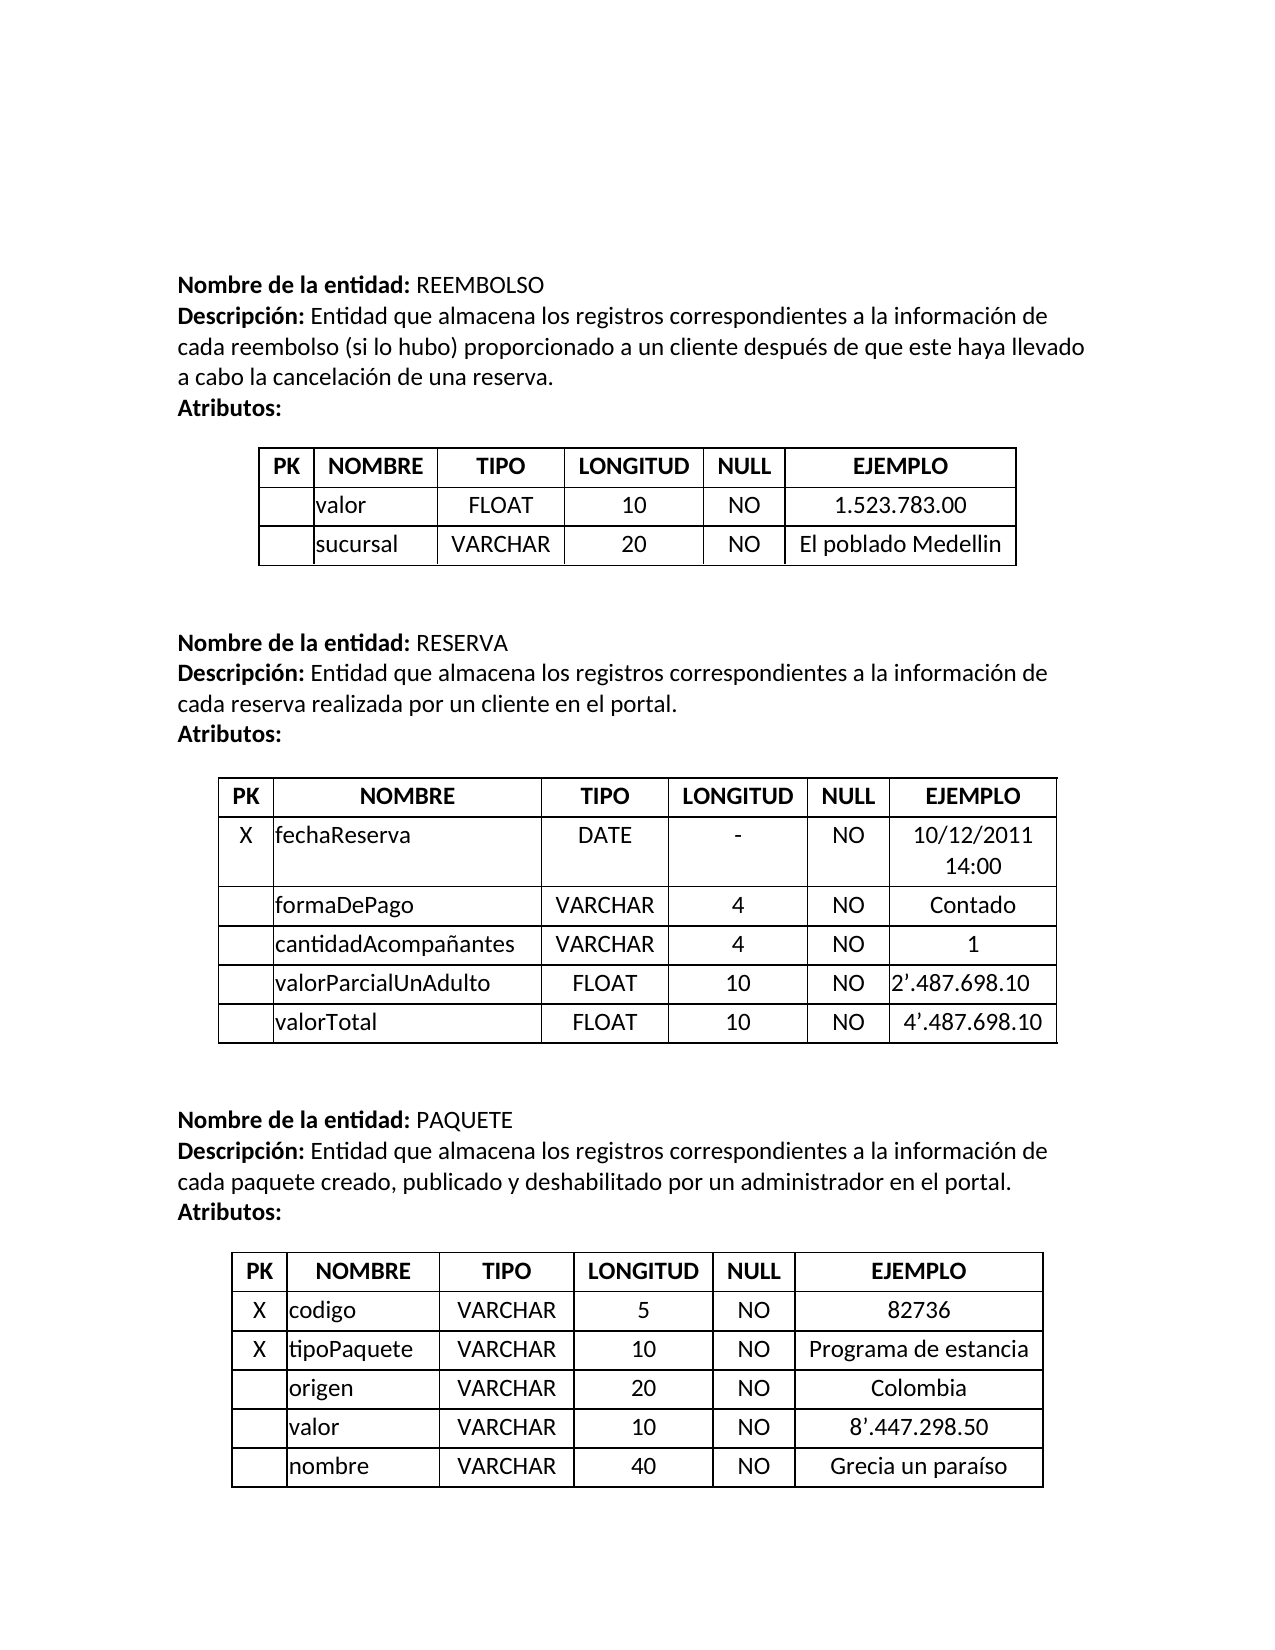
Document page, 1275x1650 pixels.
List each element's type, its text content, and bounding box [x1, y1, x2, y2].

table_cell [796, 1449, 1042, 1486]
table_cell valor [315, 488, 437, 525]
table_cell 8’.447.298.50 [796, 1410, 1042, 1447]
table_header LONGITUD [565, 449, 703, 486]
table_header PK [260, 449, 313, 486]
table_cell codigo [288, 1292, 439, 1330]
table_cell 10 [669, 1005, 807, 1042]
table_cell 20 [565, 527, 703, 564]
table_cell NO [808, 818, 889, 886]
table_header LONGITUD [669, 779, 807, 816]
table_cell NO [714, 1410, 794, 1447]
table_cell [233, 1449, 286, 1486]
table_cell valor [288, 1410, 439, 1447]
table_cell VARCHAR [440, 1371, 573, 1408]
table_cell [260, 488, 313, 525]
table_cell 10 [575, 1410, 712, 1447]
table_cell cantidadAcompañantes [274, 927, 541, 964]
table_cell FLOAT [438, 488, 564, 525]
table_cell FLOAT [542, 966, 668, 1003]
table_cell Contado [890, 887, 1056, 925]
table_cell VARCHAR [440, 1332, 573, 1369]
table_header TIPO [542, 779, 668, 816]
table_header PK [219, 779, 273, 816]
table_cell origen [288, 1371, 439, 1408]
text Nombre de la entidad: RESERVA Descripción: Entidad que almacena los registros correspondientes a la información de cada reserva realizada por un cliente en el portal. Atributos: [177, 566, 1098, 749]
table_cell NO [714, 1449, 794, 1486]
table_cell [219, 927, 273, 964]
table_cell NO [704, 527, 784, 564]
table_header PK [233, 1253, 286, 1291]
table_cell 10 [669, 966, 807, 1003]
table_header TIPO [438, 449, 564, 486]
table_cell [219, 1005, 273, 1042]
table_cell fechaReserva [274, 818, 541, 886]
table_header NOMBRE [274, 779, 541, 816]
table_header NOMBRE [288, 1253, 439, 1291]
table_cell NO [808, 927, 889, 964]
table_cell [233, 1371, 286, 1408]
table_cell formaDePago [274, 887, 541, 925]
table_cell NO [714, 1371, 794, 1408]
table_cell 1 [890, 927, 1056, 964]
table_cell Colombia [796, 1371, 1042, 1408]
table_cell - [669, 818, 807, 886]
table_cell DATE [542, 818, 668, 886]
table_cell X [233, 1292, 286, 1330]
table_cell NO [808, 1005, 889, 1042]
table_cell FLOAT [542, 1005, 668, 1042]
table_cell 2’.487.698.10 [890, 966, 1056, 1003]
table_cell 4’.487.698.10 [890, 1005, 1056, 1042]
table_cell VARCHAR [440, 1292, 573, 1330]
table_cell [219, 887, 273, 925]
table_cell sucursal [315, 527, 437, 564]
table_header NULL [704, 449, 784, 486]
table_cell VARCHAR [542, 887, 668, 925]
table_cell [260, 527, 313, 564]
table_cell 82736 [796, 1292, 1042, 1330]
table_cell X [219, 818, 273, 886]
table_cell X [233, 1332, 286, 1369]
table_cell Programa de estancia [796, 1332, 1042, 1369]
table_cell VARCHAR [438, 527, 564, 564]
table_header LONGITUD [575, 1253, 712, 1291]
table_cell NO [714, 1332, 794, 1369]
table_cell 40 [575, 1449, 712, 1486]
table_cell 5 [575, 1292, 712, 1330]
table_cell VARCHAR [440, 1449, 573, 1486]
table_header EJEMPLO [890, 779, 1056, 816]
table_cell NO [808, 966, 889, 1003]
table_cell 10 [565, 488, 703, 525]
table_header EJEMPLO [786, 449, 1015, 486]
table_cell [233, 1410, 286, 1447]
table_header EJEMPLO [796, 1253, 1042, 1291]
table_cell 20 [575, 1371, 712, 1408]
table_cell NO [714, 1292, 794, 1330]
table_cell 10/12/2011 14:00 [890, 818, 1056, 886]
table_cell 1.523.783.00 [786, 488, 1015, 525]
table_cell 4 [669, 887, 807, 925]
table_cell nombre [288, 1449, 439, 1486]
table_header NOMBRE [315, 449, 437, 486]
table_cell NO [808, 887, 889, 925]
table_header TIPO [440, 1253, 573, 1291]
table_header NULL [808, 779, 889, 816]
table_header NULL [714, 1253, 794, 1291]
table_cell VARCHAR [440, 1410, 573, 1447]
text Nombre de la entidad: REEMBOLSO Descripción: Entidad que almacena los registros correspondientes a la información de cada reembolso (si lo hubo) proporcionado a un cliente después de que este haya llevado a cabo la cancelación de una reserva. Atributos: [177, 148, 1098, 422]
table_cell valorTotal [274, 1005, 541, 1042]
table_cell El poblado Medellin [786, 527, 1015, 564]
table_cell tipoPaquete [288, 1332, 439, 1369]
table_cell valorParcialUnAdulto [274, 966, 541, 1003]
table_cell NO [704, 488, 784, 525]
table_cell 10 [575, 1332, 712, 1369]
table_cell [219, 966, 273, 1003]
table_cell VARCHAR [542, 927, 668, 964]
text Nombre de la entidad: PAQUETE Descripción: Entidad que almacena los registros correspondientes a la información de cada paquete creado, publicado y deshabilitado por un administrador en el portal. Atributos: [177, 1044, 1098, 1227]
table_cell 4 [669, 927, 807, 964]
